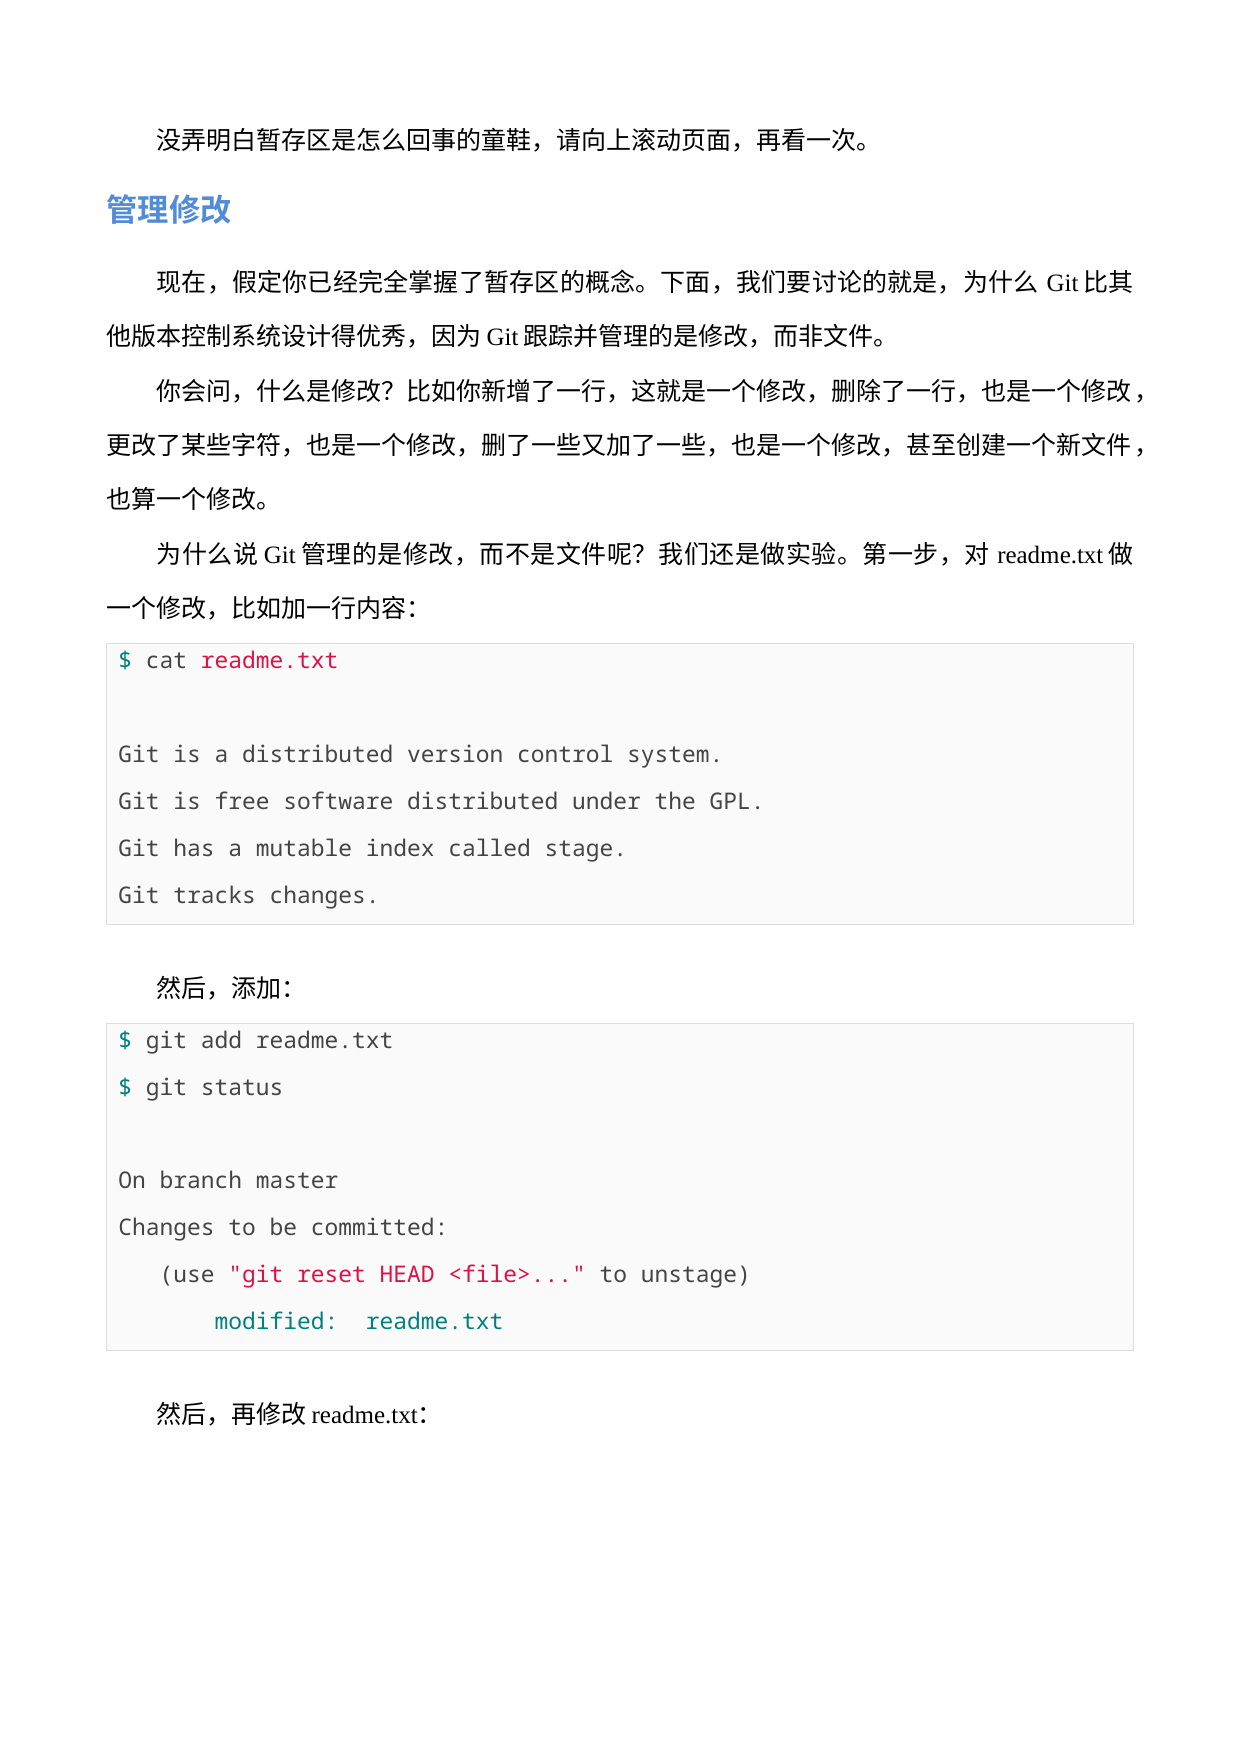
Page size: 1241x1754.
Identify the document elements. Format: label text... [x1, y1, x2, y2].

text 然后，再修改readme.txt： [106, 1394, 1134, 1431]
text 然后，添加： [106, 968, 1134, 1004]
text 现在，假定你已经完全掌握了暂存区的概念。下面，我们要讨论的就是，为什么Git比其他版本控制系统设计得优秀，因为Git跟踪并管理的是修改，而非文件。 [106, 262, 1134, 353]
text 为什么说Git管理的是修改，而不是文件呢？我们还是做实验。第一步，对readme.txt做一个修改，比如加一行内容： [106, 534, 1134, 625]
text 没弄明白暂存区是怎么回事的童鞋，请向上滚动页面，再看一次。 [106, 121, 1134, 157]
table_header $ git add readme.txt $ git status On branch master Changes to be committed: (use "git reset HEAD <file>..." to unstage) modified: readme.txt [107, 1024, 1133, 1350]
text 管理修改 [106, 175, 1134, 240]
text 你会问，什么是修改？比如你新增了一行，这就是一个修改，删除了一行，也是一个修改，更改了某些字符，也是一个修改，删了一些又加了一些，也是一个修改，甚至创建一个新文件，也算一个修改。 [106, 371, 1134, 516]
table_header $ cat readme.txt Git is a distributed version control system. Git is free software distributed under the GPL. Git has a mutable index called stage. Git tracks changes. [107, 644, 1133, 924]
